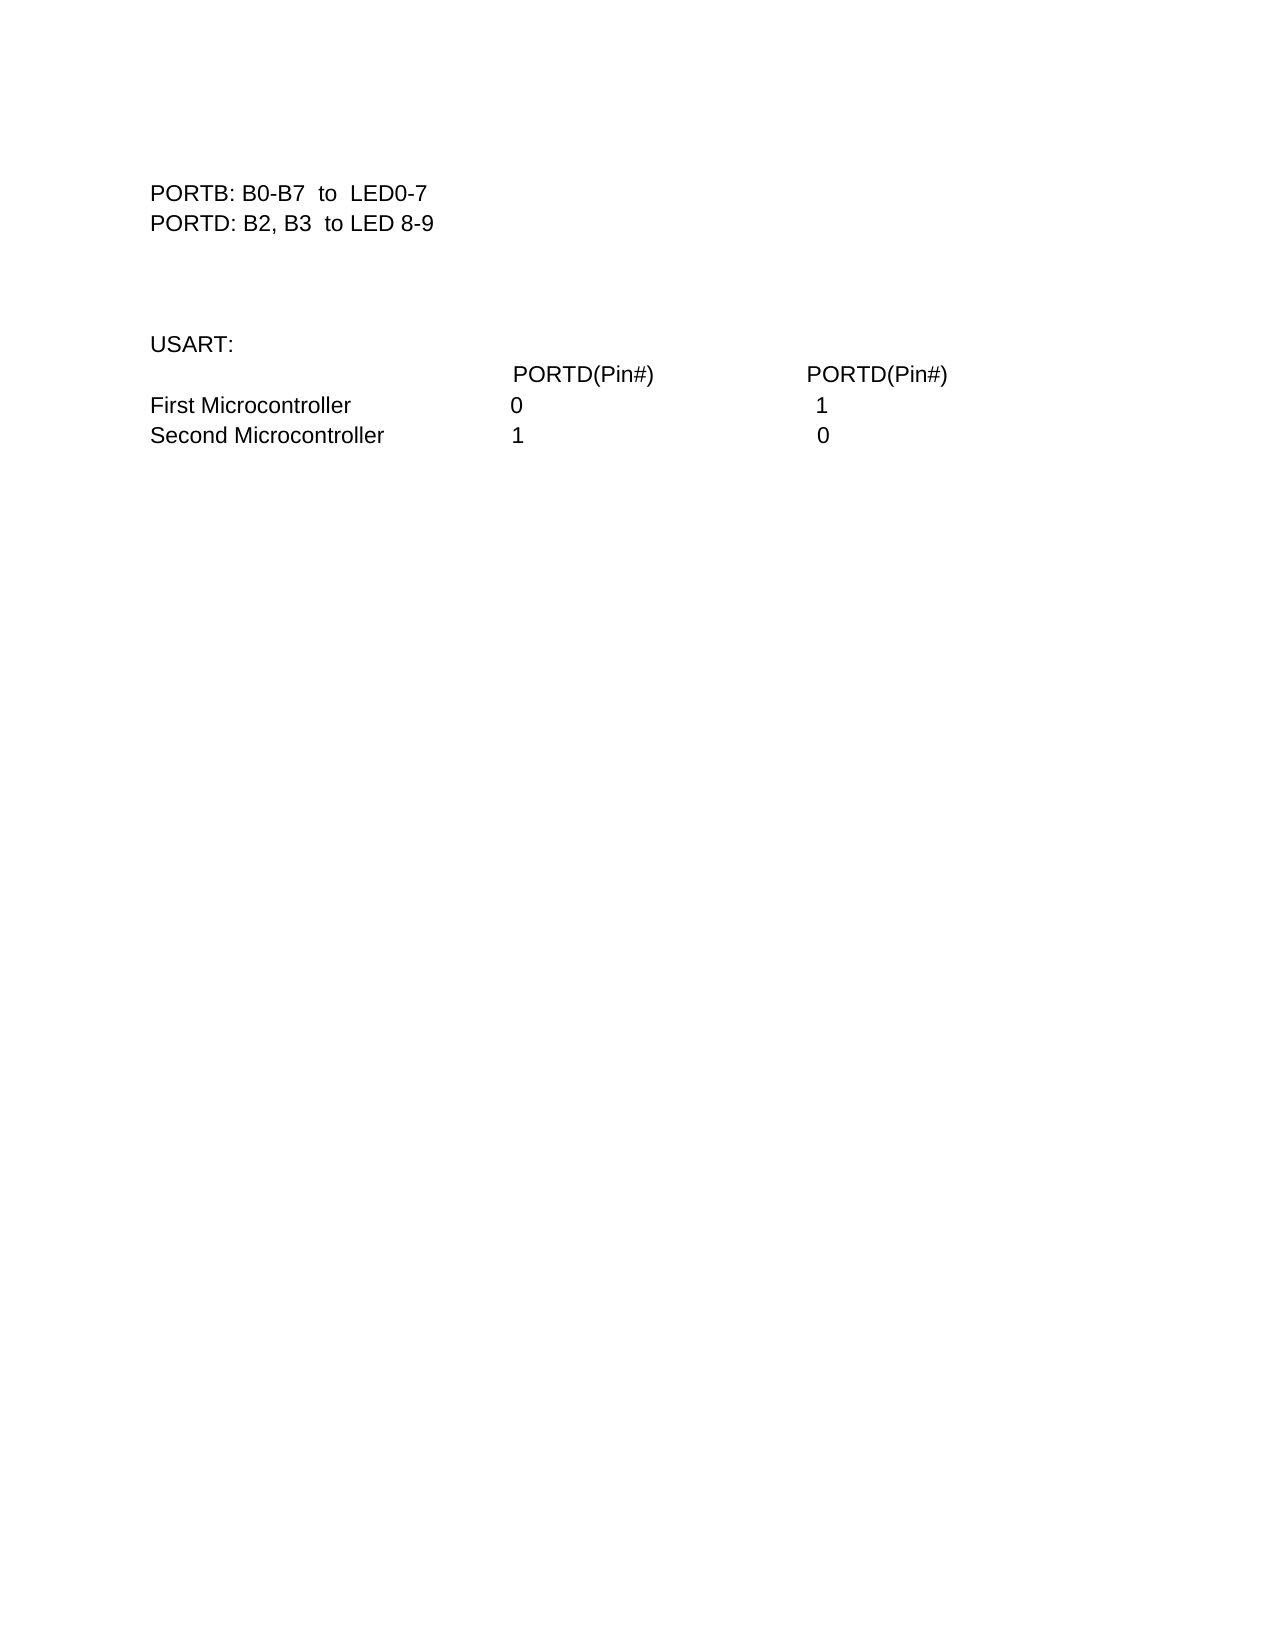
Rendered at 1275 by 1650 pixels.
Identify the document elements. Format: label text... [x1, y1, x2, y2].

text PORTD: B2, B3 to LED 8-9 [150, 210, 1125, 237]
text USART: [150, 331, 1125, 358]
text Second Microcontroller 1 0 [150, 422, 1125, 448]
text First Microcontroller 0 1 [150, 392, 1125, 418]
text PORTB: B0-B7 to LED0-7 [150, 180, 1125, 207]
text PORTD(Pin#) PORTD(Pin#) [150, 361, 1125, 388]
